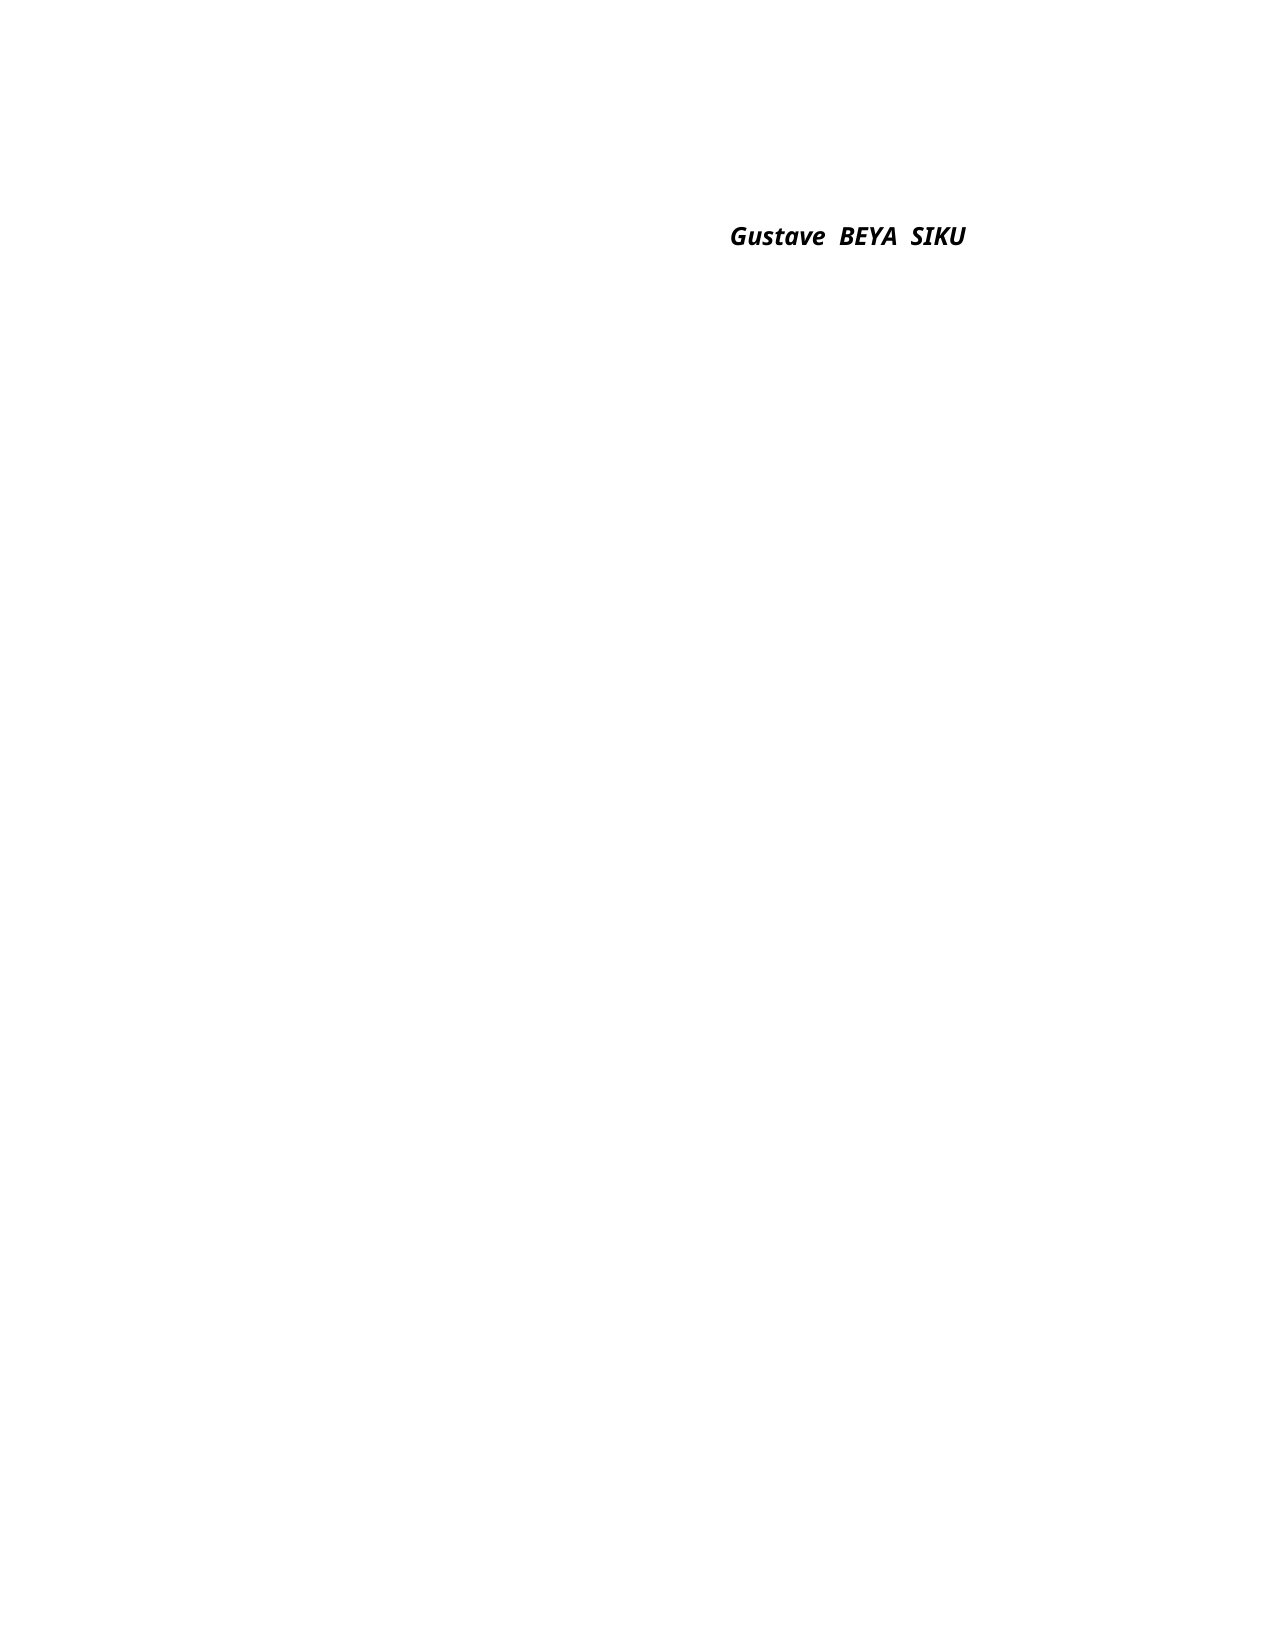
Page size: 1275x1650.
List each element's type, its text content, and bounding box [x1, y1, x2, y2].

list Gustave BEYA SIKU [159, 218, 1125, 252]
